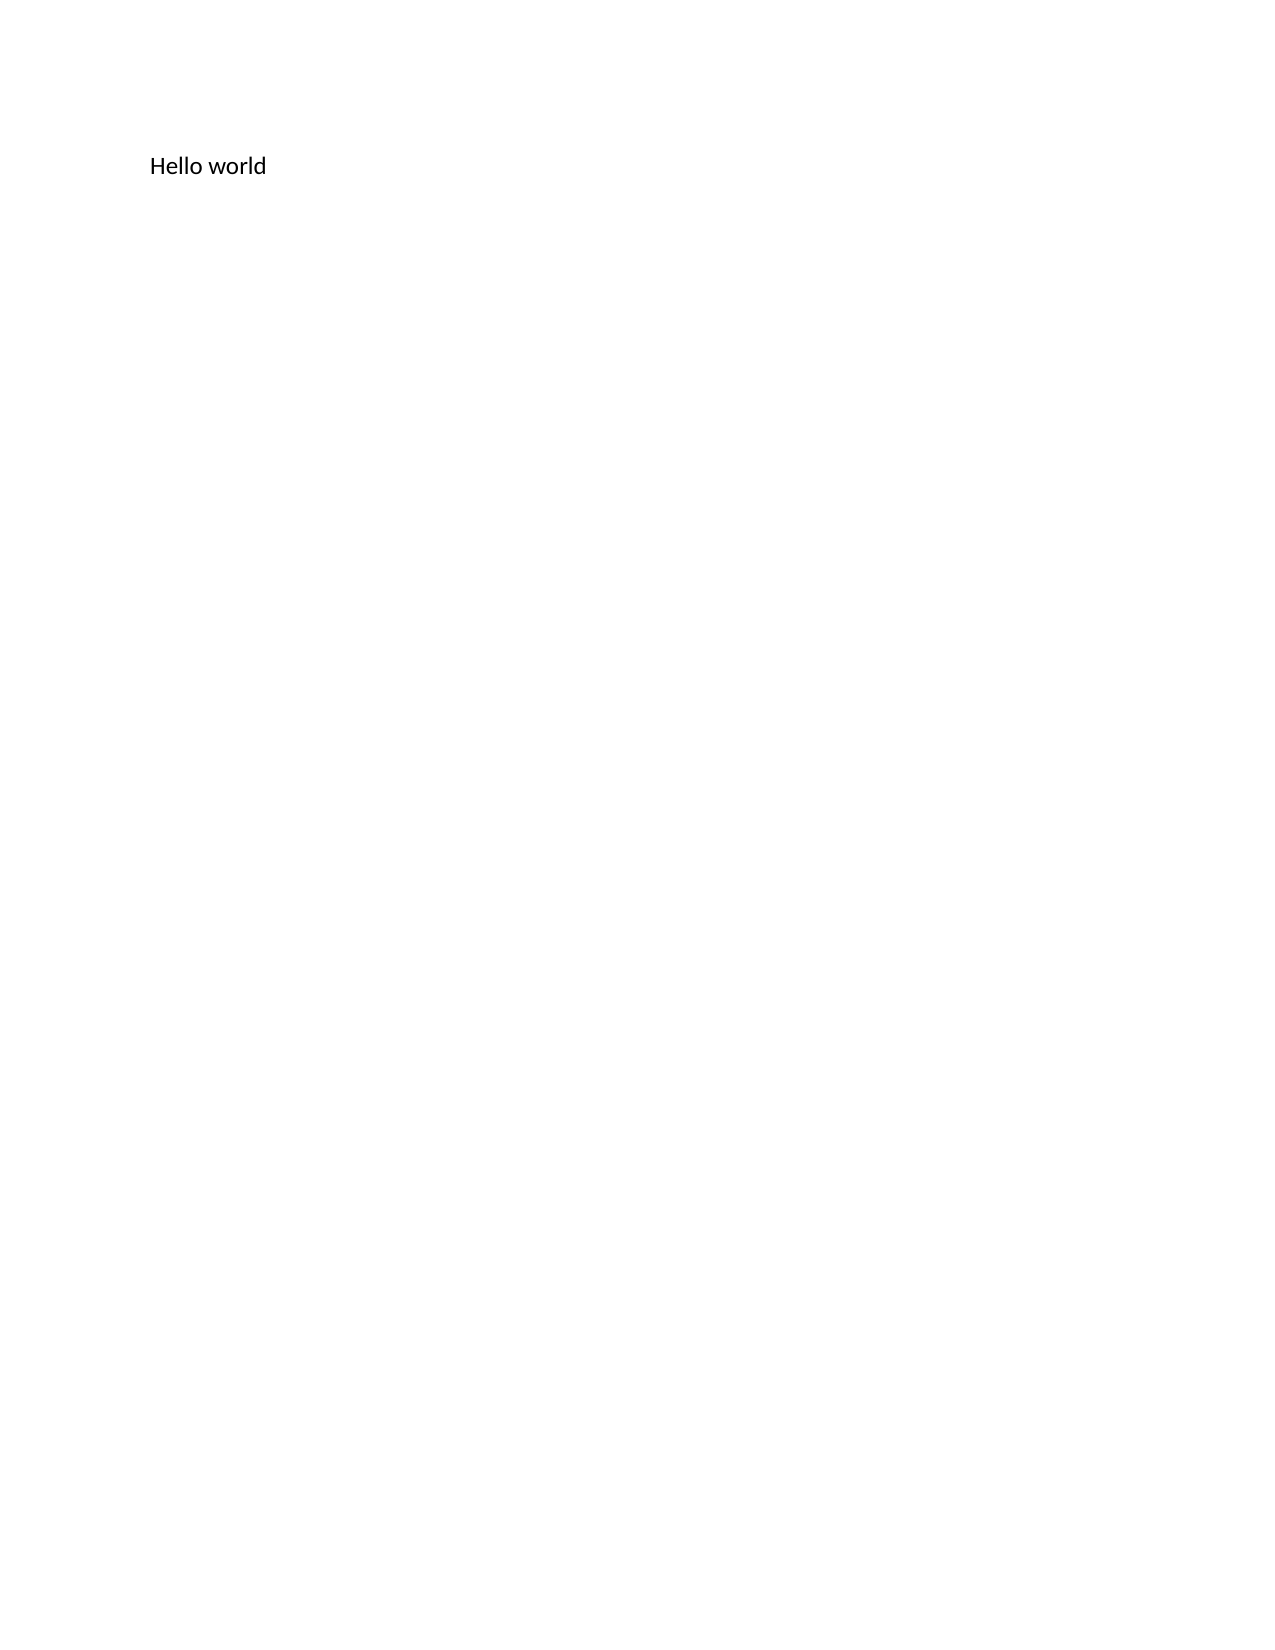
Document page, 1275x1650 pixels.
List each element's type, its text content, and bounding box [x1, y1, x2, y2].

text Hello world [150, 150, 1125, 181]
